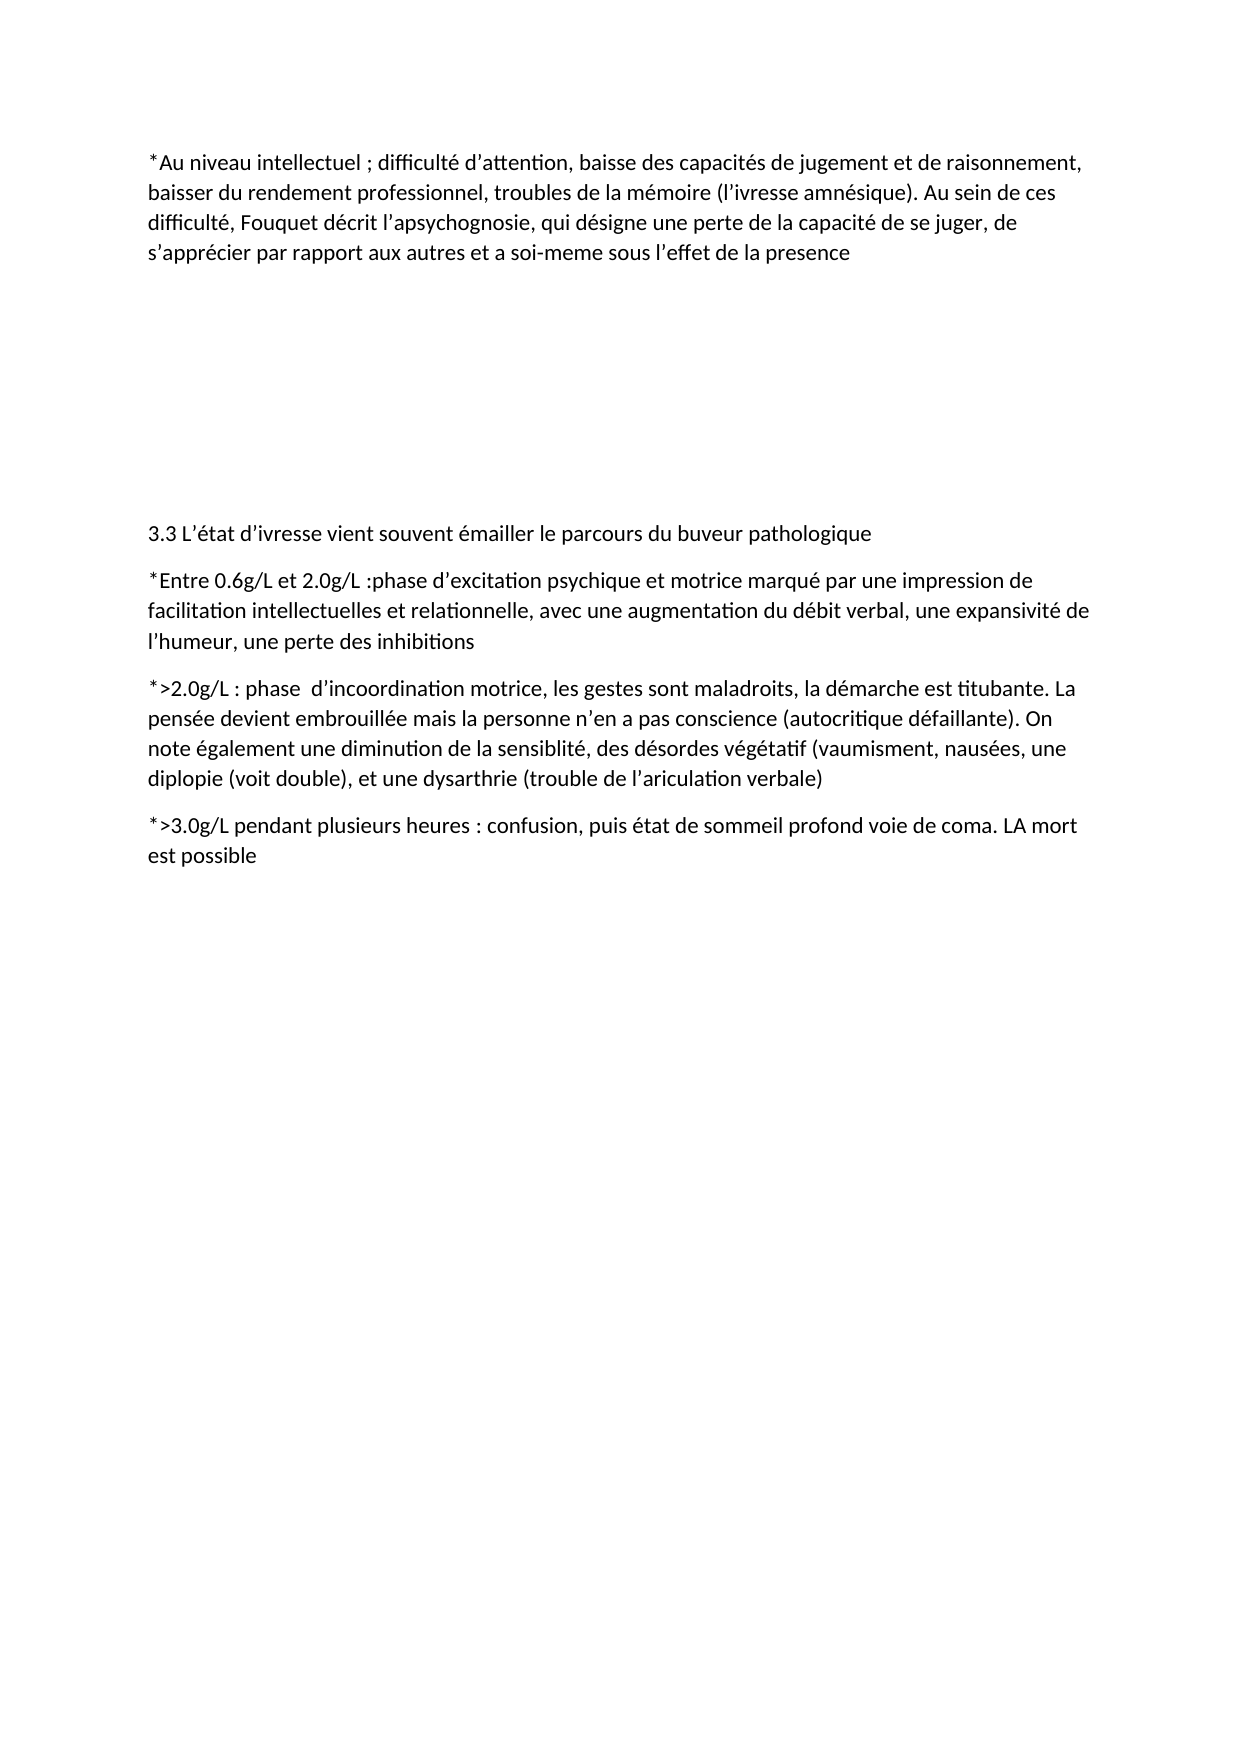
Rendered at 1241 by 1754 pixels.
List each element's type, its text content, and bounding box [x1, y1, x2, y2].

text *>2.0g/L : phase d’incoordination motrice, les gestes sont maladroits, la démarche est titubante. La pensée devient embrouillée mais la personne n’en a pas conscience (autocritique défaillante). On note également une diminution de la sensiblité, des désordes végétatif (vaumisment, nausées, une diplopie (voit double), et une dysarthrie (trouble de l’ariculation verbale) [148, 674, 1093, 792]
text *>3.0g/L pendant plusieurs heures : confusion, puis état de sommeil profond voie de coma. LA mort est possible [148, 811, 1093, 869]
text 3.3 L’état d’ivresse vient souvent émailler le parcours du buveur pathologique [148, 519, 1093, 547]
text *Entre 0.6g/L et 2.0g/L :phase d’excitation psychique et motrice marqué par une impression de facilitation intellectuelles et relationnelle, avec une augmentation du débit verbal, une expansivité de l’humeur, une perte des inhibitions [148, 566, 1093, 655]
text *Au niveau intellectuel ; difficulté d’attention, baisse des capacités de jugement et de raisonnement, baisser du rendement professionnel, troubles de la mémoire (l’ivresse amnésique). Au sein de ces difficulté, Fouquet décrit l’apsychognosie, qui désigne une perte de la capacité de se juger, de s’apprécier par rapport aux autres et a soi-meme sous l’effet de la presence [148, 148, 1093, 266]
